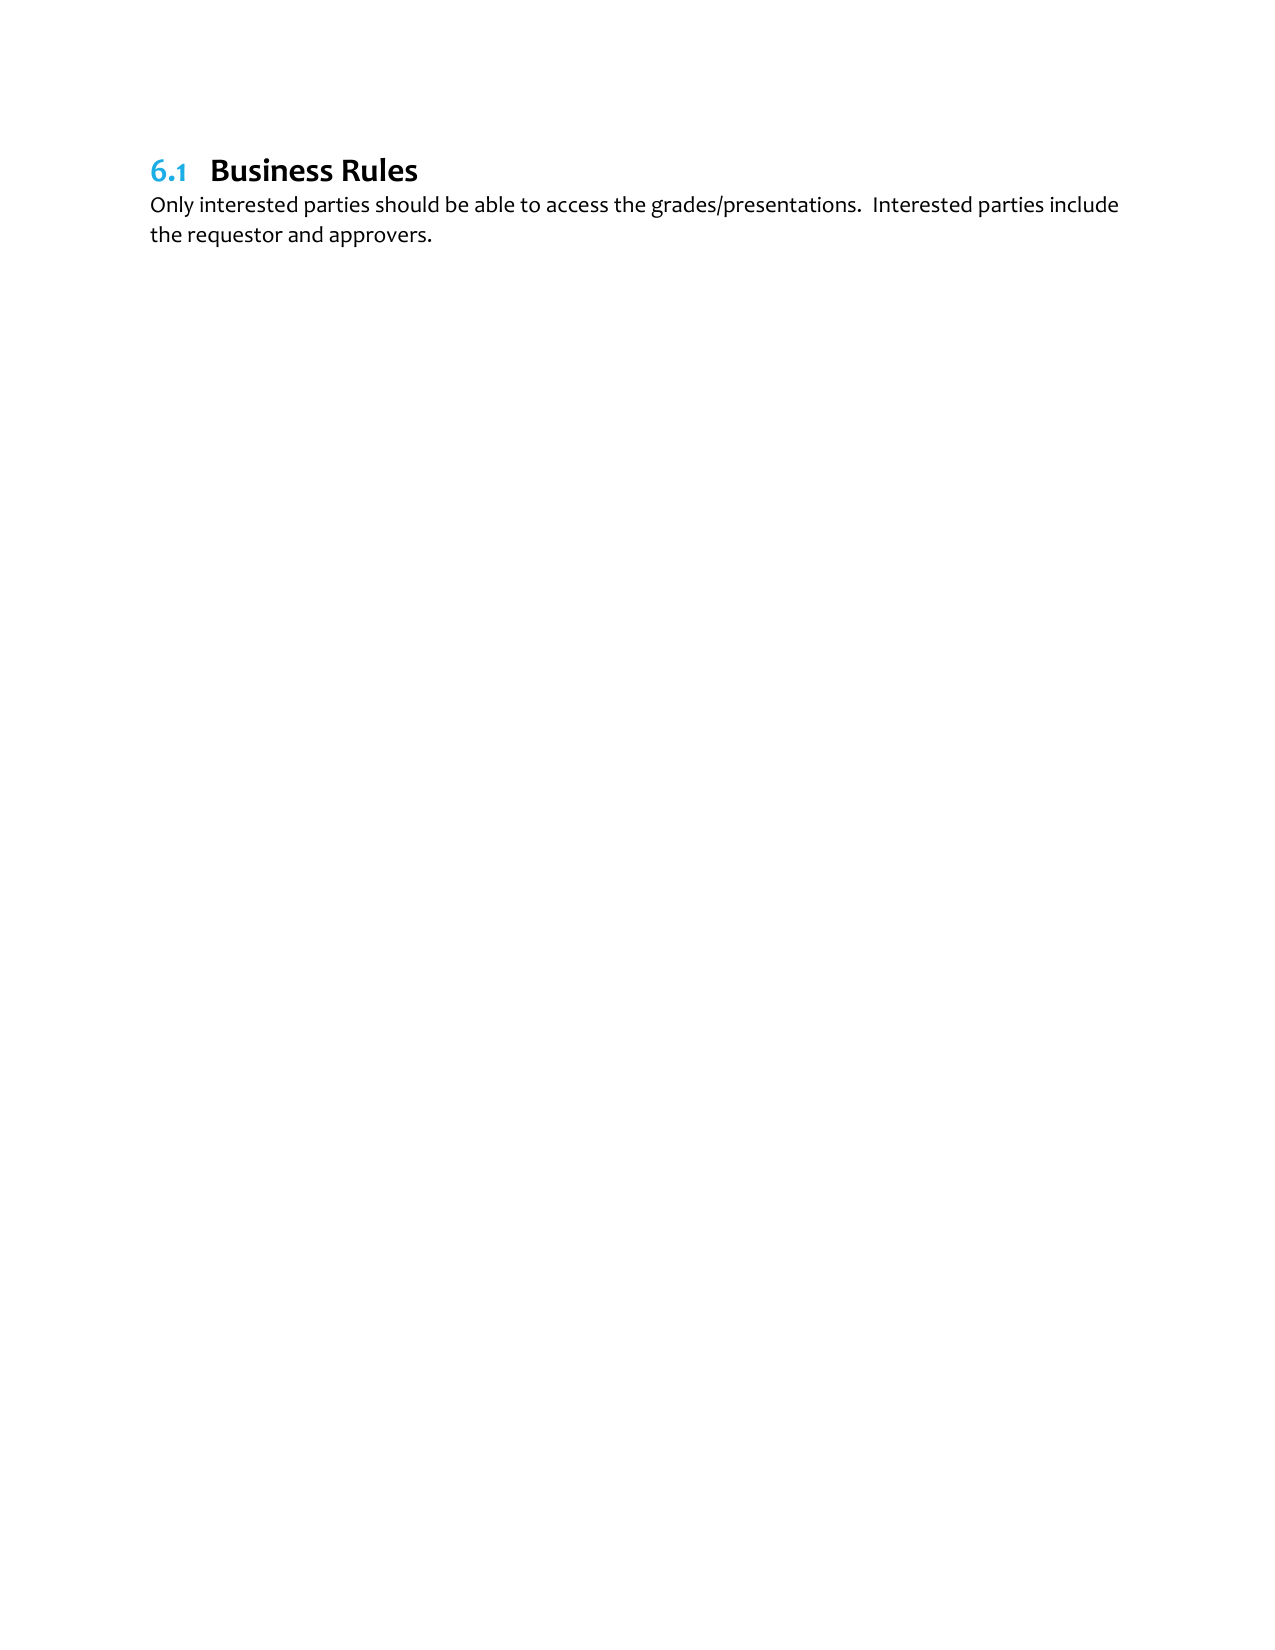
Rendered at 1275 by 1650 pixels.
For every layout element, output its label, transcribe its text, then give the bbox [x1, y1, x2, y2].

text Only interested parties should be able to access the grades/presentations. Interested parties include the requestor and approvers. [150, 191, 1125, 249]
subtitle Business Rules [150, 150, 1125, 191]
